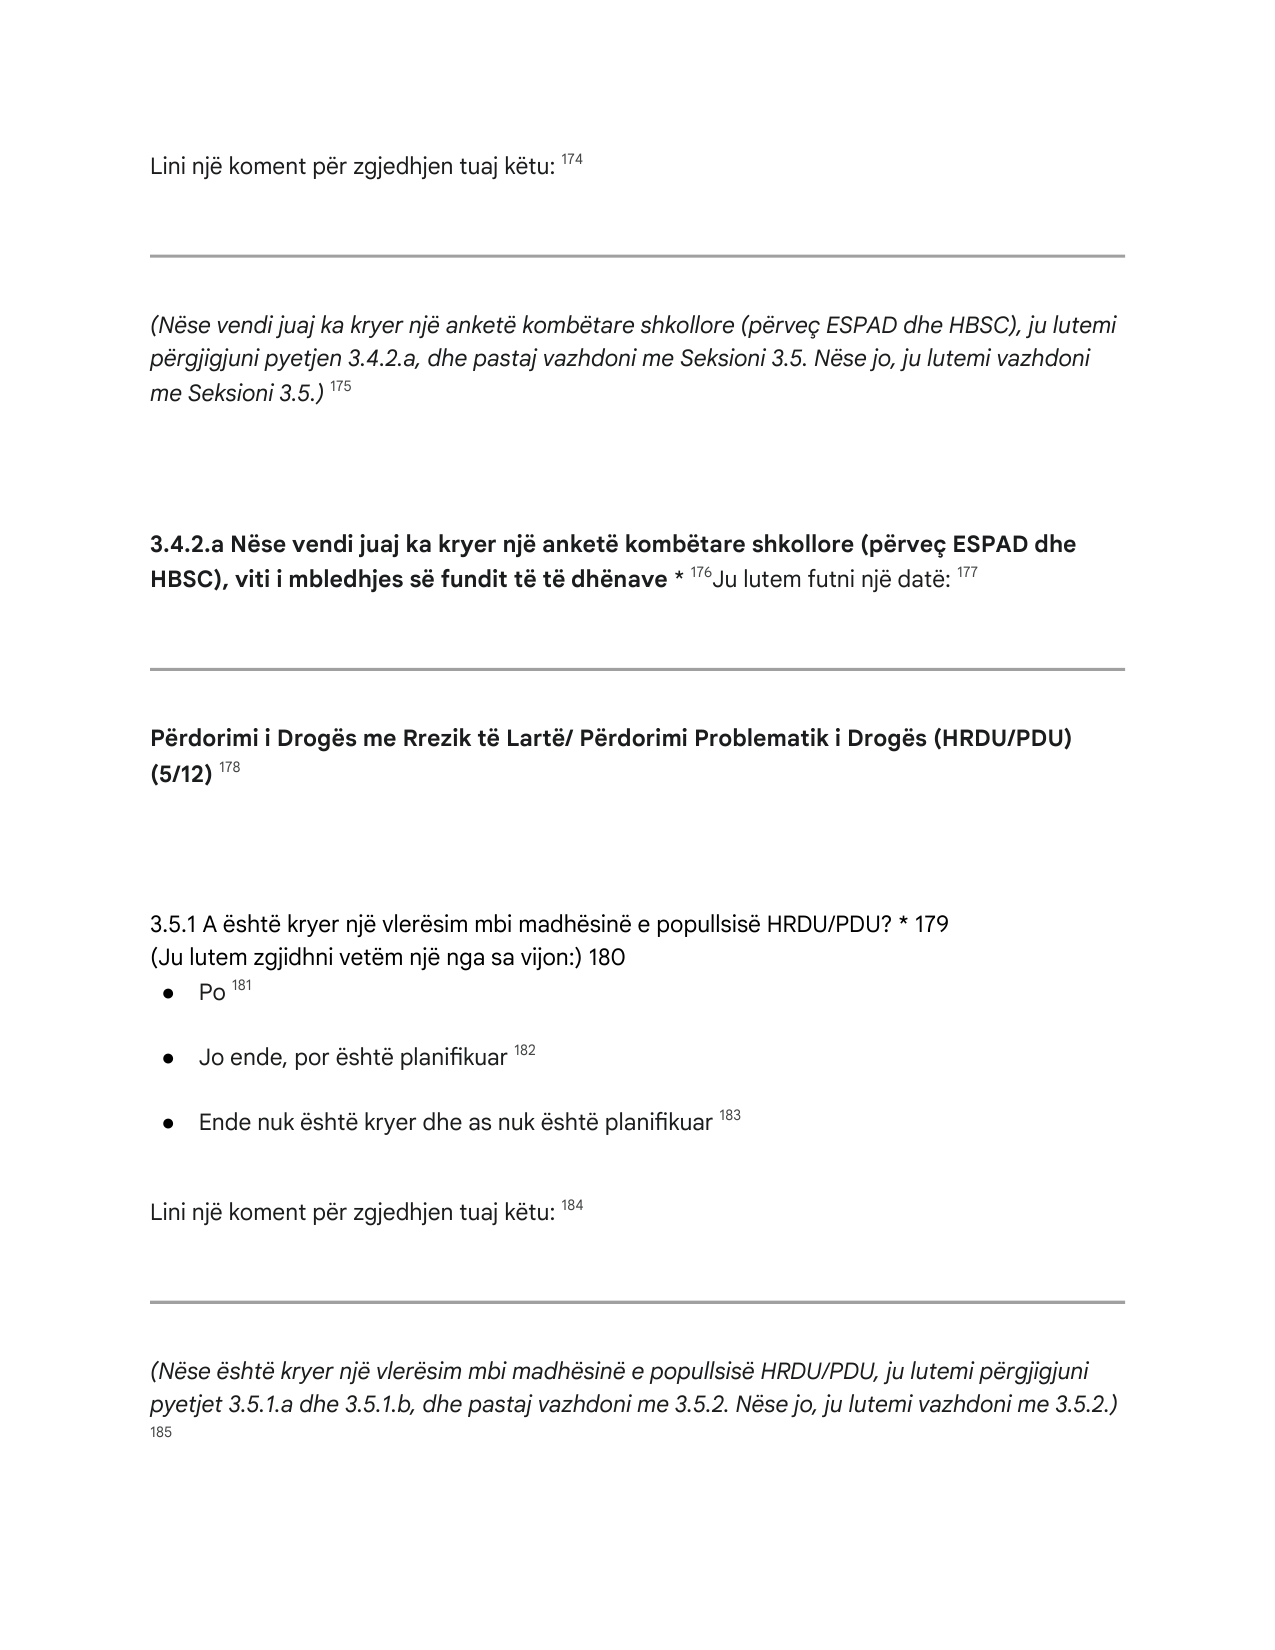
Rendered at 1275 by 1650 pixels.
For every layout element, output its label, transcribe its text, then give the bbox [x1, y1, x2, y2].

text Lini një koment për zgjedhjen tuaj këtu: 174 [150, 150, 1125, 181]
text Lini një koment për zgjedhjen tuaj këtu: 184 [150, 1196, 1125, 1227]
list Jo ende, por është planifikuar 182 [161, 1041, 1125, 1102]
text Përdorimi i Drogës me Rrezik të Lartë/ Përdorimi Problematik i Drogës (HRDU/PDU) (5/12) 178 [150, 725, 1125, 789]
text (Nëse është kryer një vlerësim mbi madhësinë e popullsisë HRDU/PDU, ju lutemi përgjigjuni pyetjet 3.5.1.a dhe 3.5.1.b, dhe pastaj vazhdoni me 3.5.2. Nëse jo, ju lutemi vazhdoni me 3.5.2.) 185 [150, 1357, 1125, 1455]
text 3.4.2.a Nëse vendi juaj ka kryer një anketë kombëtare shkollore (përveç ESPAD dhe HBSC), viti i mbledhjes së fundit të të dhënave * 176Ju lutem futni një datë: 177 [150, 530, 1125, 594]
text (Ju lutem zgjidhni vetëm një nga sa vijon:) 180 [150, 943, 1125, 972]
list Ende nuk është kryer dhe as nuk është planifikuar 183 [161, 1106, 1125, 1167]
text (Nëse vendi juaj ka kryer një anketë kombëtare shkollore (përveç ESPAD dhe HBSC), ju lutemi përgjigjuni pyetjen 3.4.2.a, dhe pastaj vazhdoni me Seksioni 3.5. Nëse jo, ju lutemi vazhdoni me Seksioni 3.5.) 175 [150, 311, 1125, 409]
text 3.5.1 A është kryer një vlerësim mbi madhësinë e popullsisë HRDU/PDU? * 179 [150, 911, 1125, 939]
list Po 181 [161, 976, 1125, 1037]
